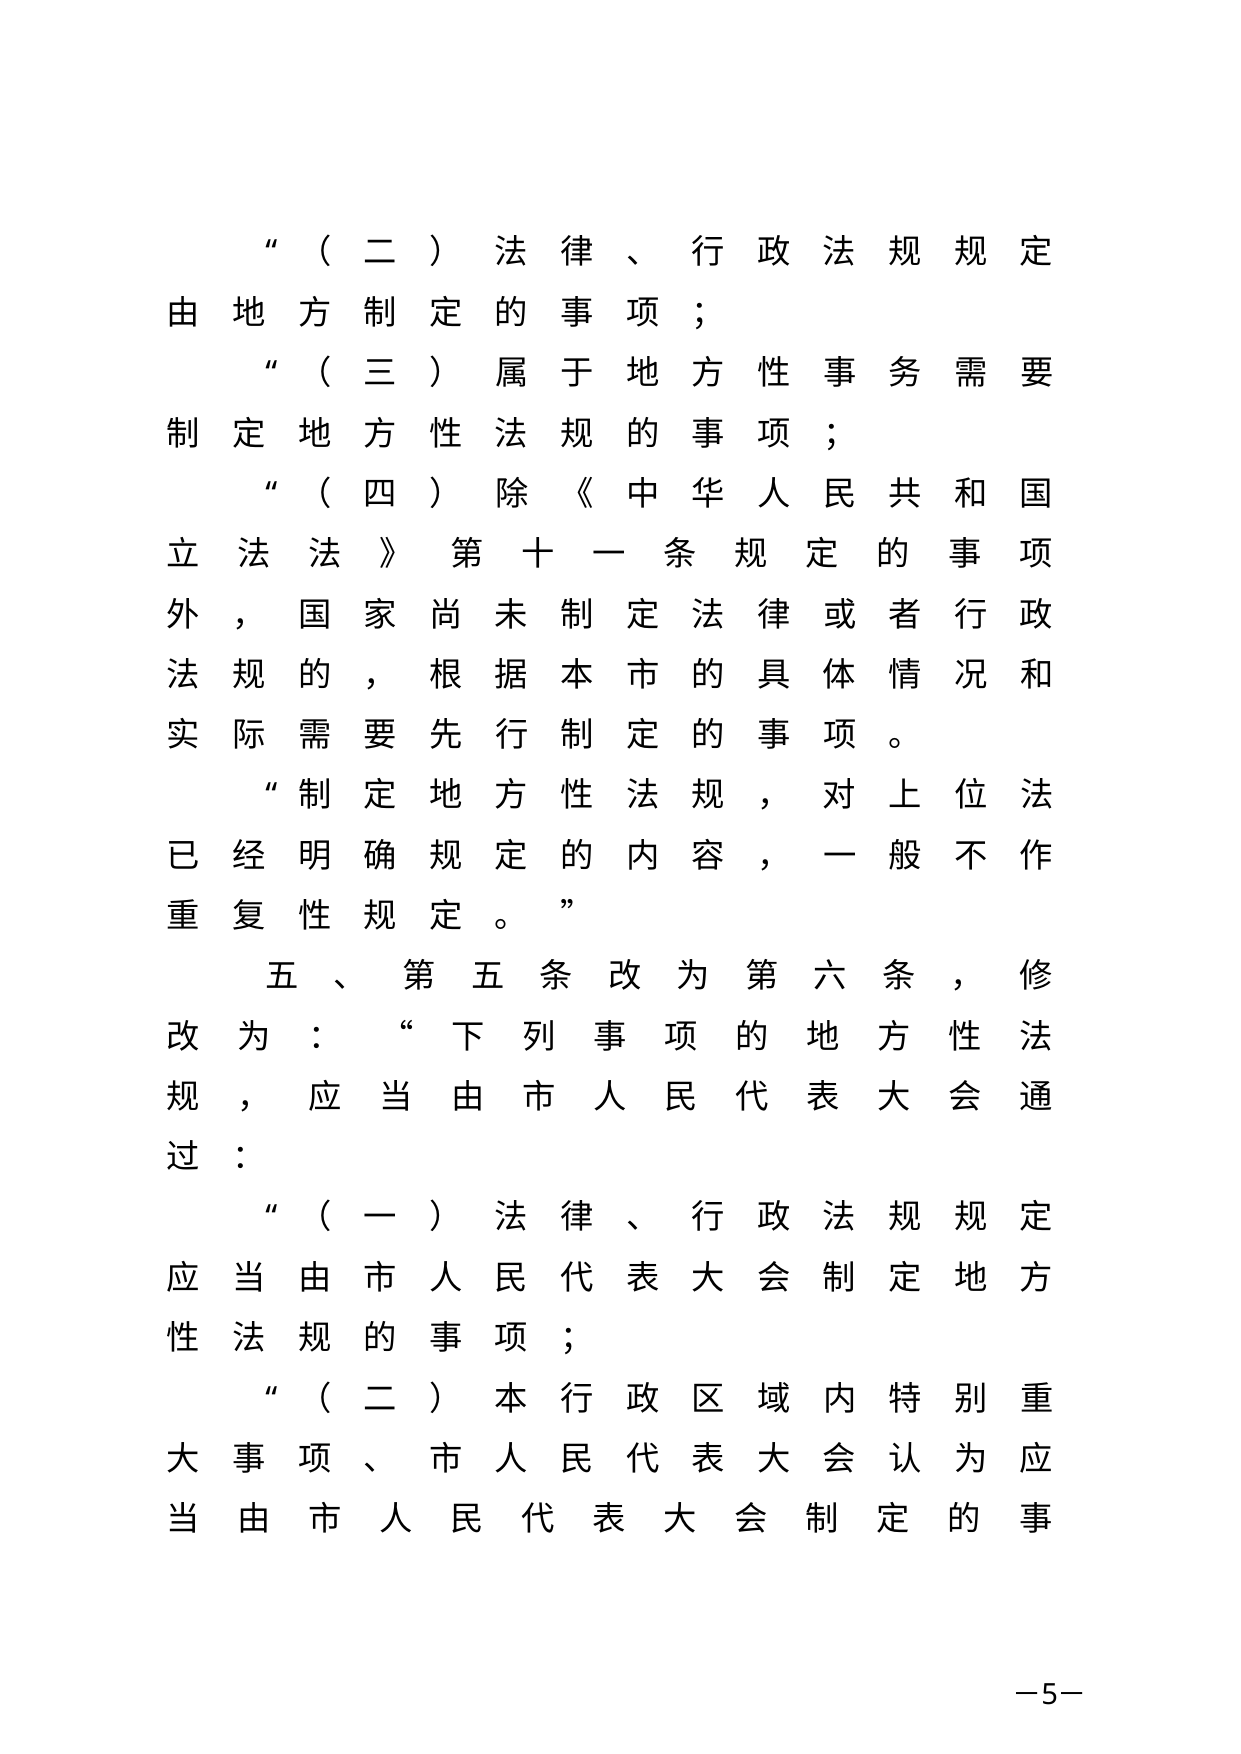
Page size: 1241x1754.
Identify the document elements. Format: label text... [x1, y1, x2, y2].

text “制定地方性法规，对上位法已经明确规定的内容，一般不作重复性规定。” [167, 762, 1085, 943]
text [167, 1365, 1085, 1546]
text “（四）除《中华人民共和国立法法》第十一条规定的事项外，国家尚未制定法律或者行政法规的，根据本市的具体情况和实际需要先行制定的事项。 [167, 461, 1085, 762]
text “（二）法律、行政法规规定由地方制定的事项； [167, 219, 1085, 340]
text “（一）法律、行政法规规定应当由市人民代表大会制定地方性法规的事项； [167, 1184, 1085, 1365]
text 五、第五条改为第六条，修改为：“下列事项的地方性法规，应当由市人民代表大会通过： [167, 943, 1085, 1184]
text “（三）属于地方性事务需要制定地方性法规的事项； [167, 340, 1085, 461]
